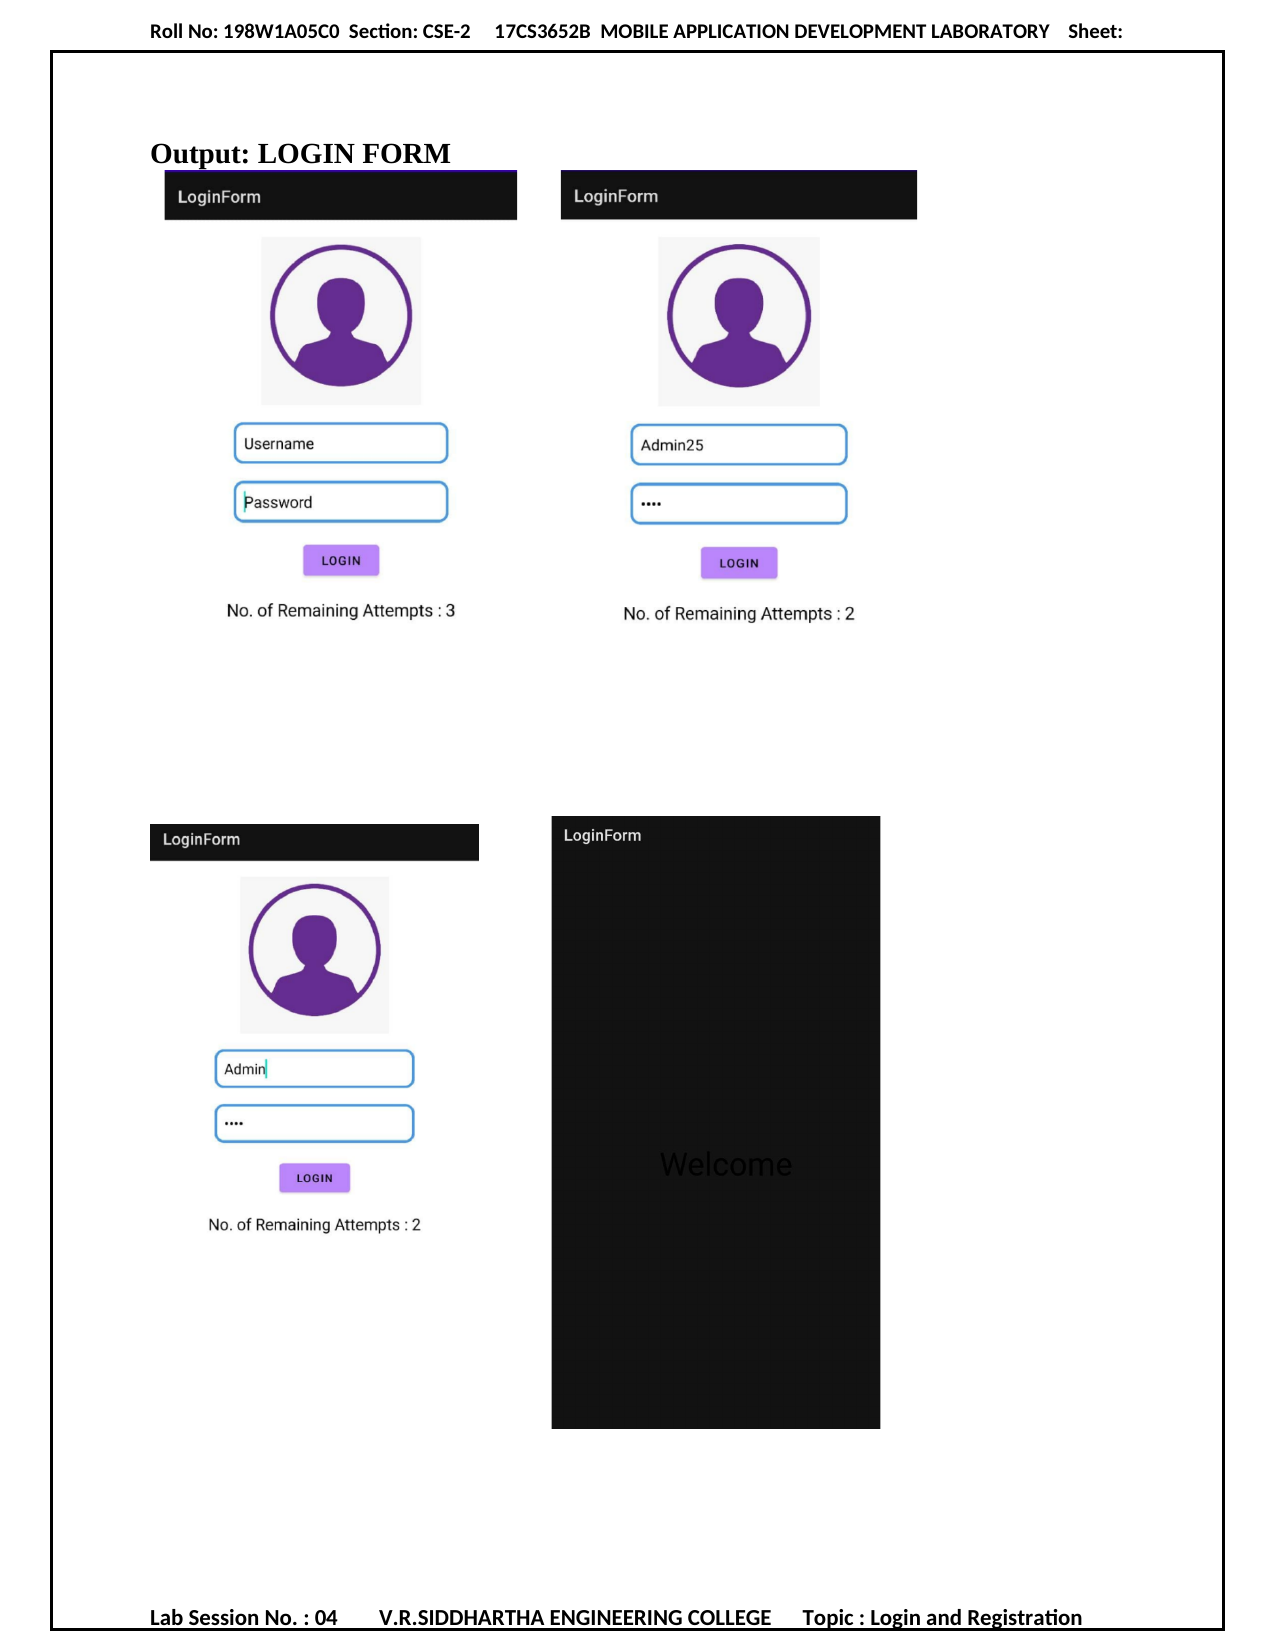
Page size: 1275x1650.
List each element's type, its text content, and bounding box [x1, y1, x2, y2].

picture [150, 824, 479, 1429]
picture [551, 170, 918, 1429]
text Output: LOGIN FORM [150, 137, 1125, 170]
picture [164, 170, 518, 817]
